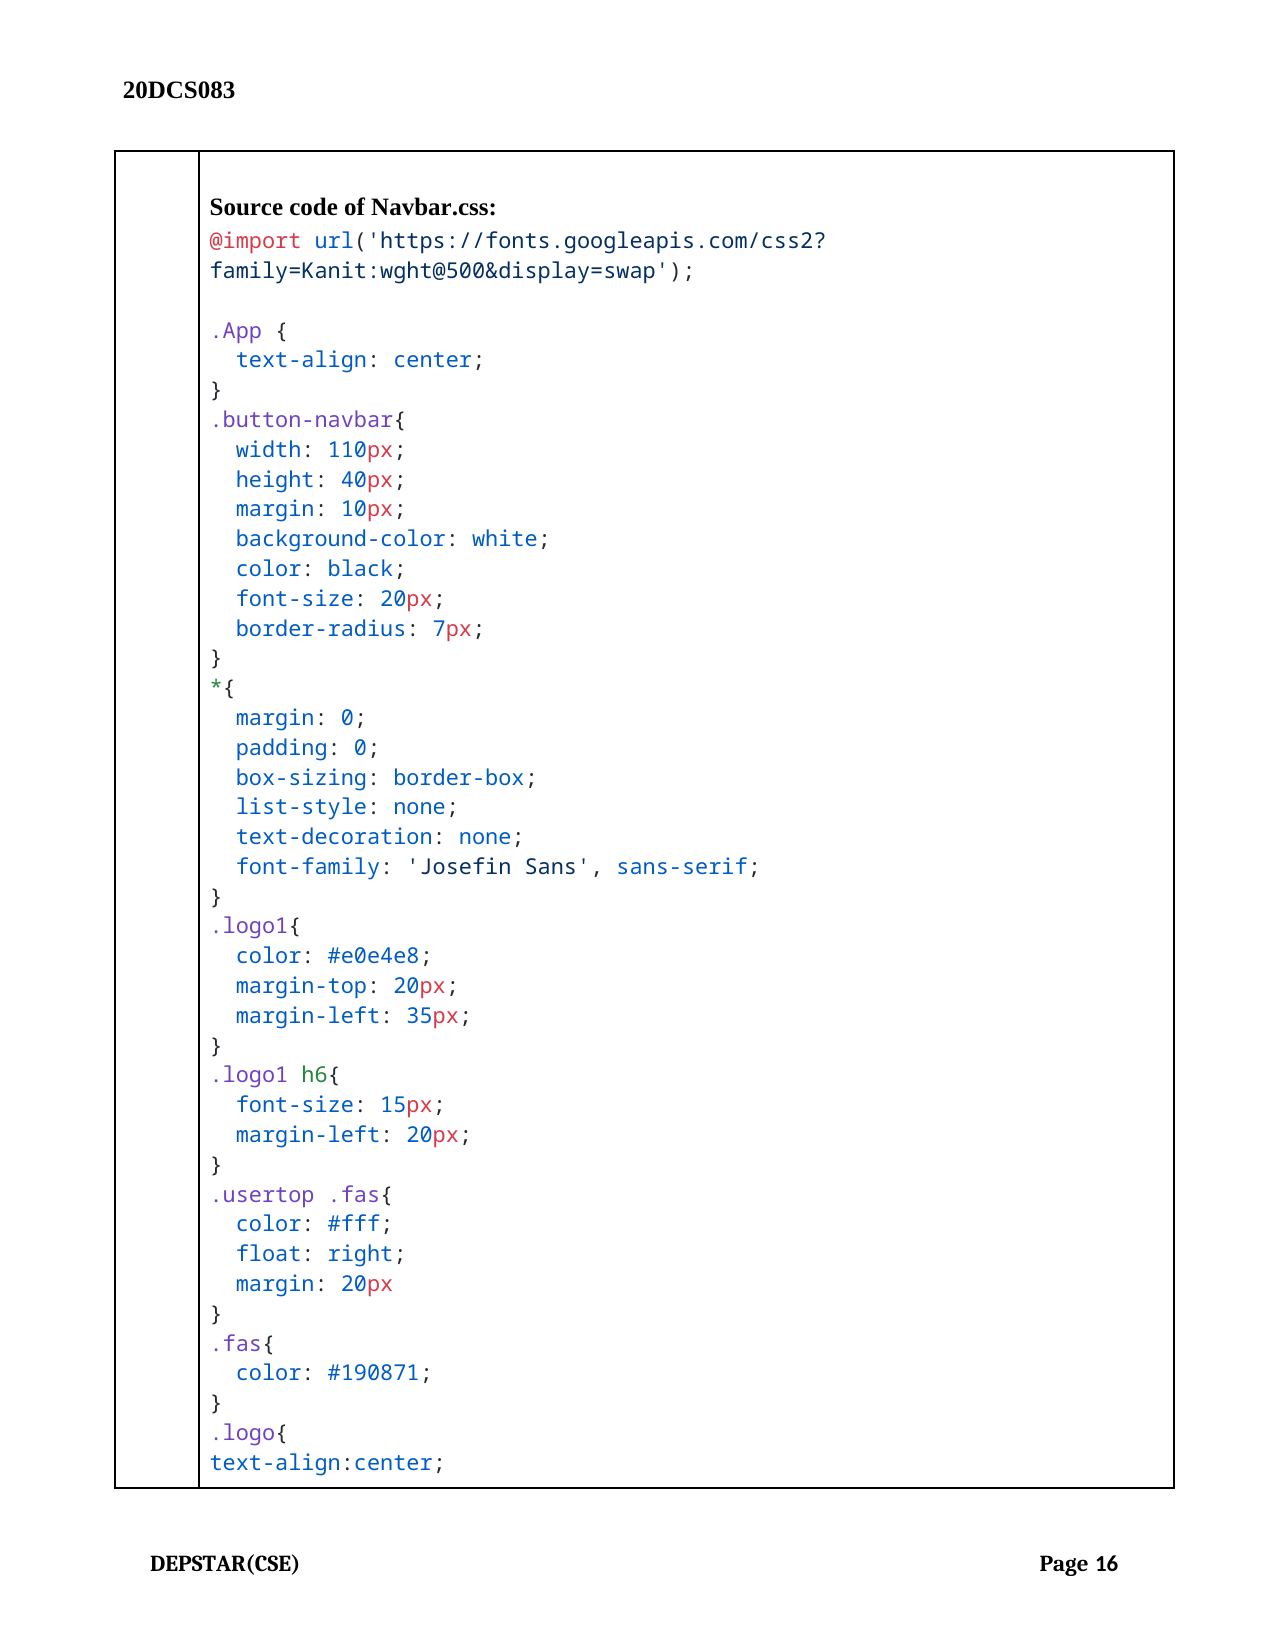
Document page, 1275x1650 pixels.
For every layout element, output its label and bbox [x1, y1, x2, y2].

table_cell [116, 152, 198, 1487]
table_cell [200, 152, 1173, 1487]
